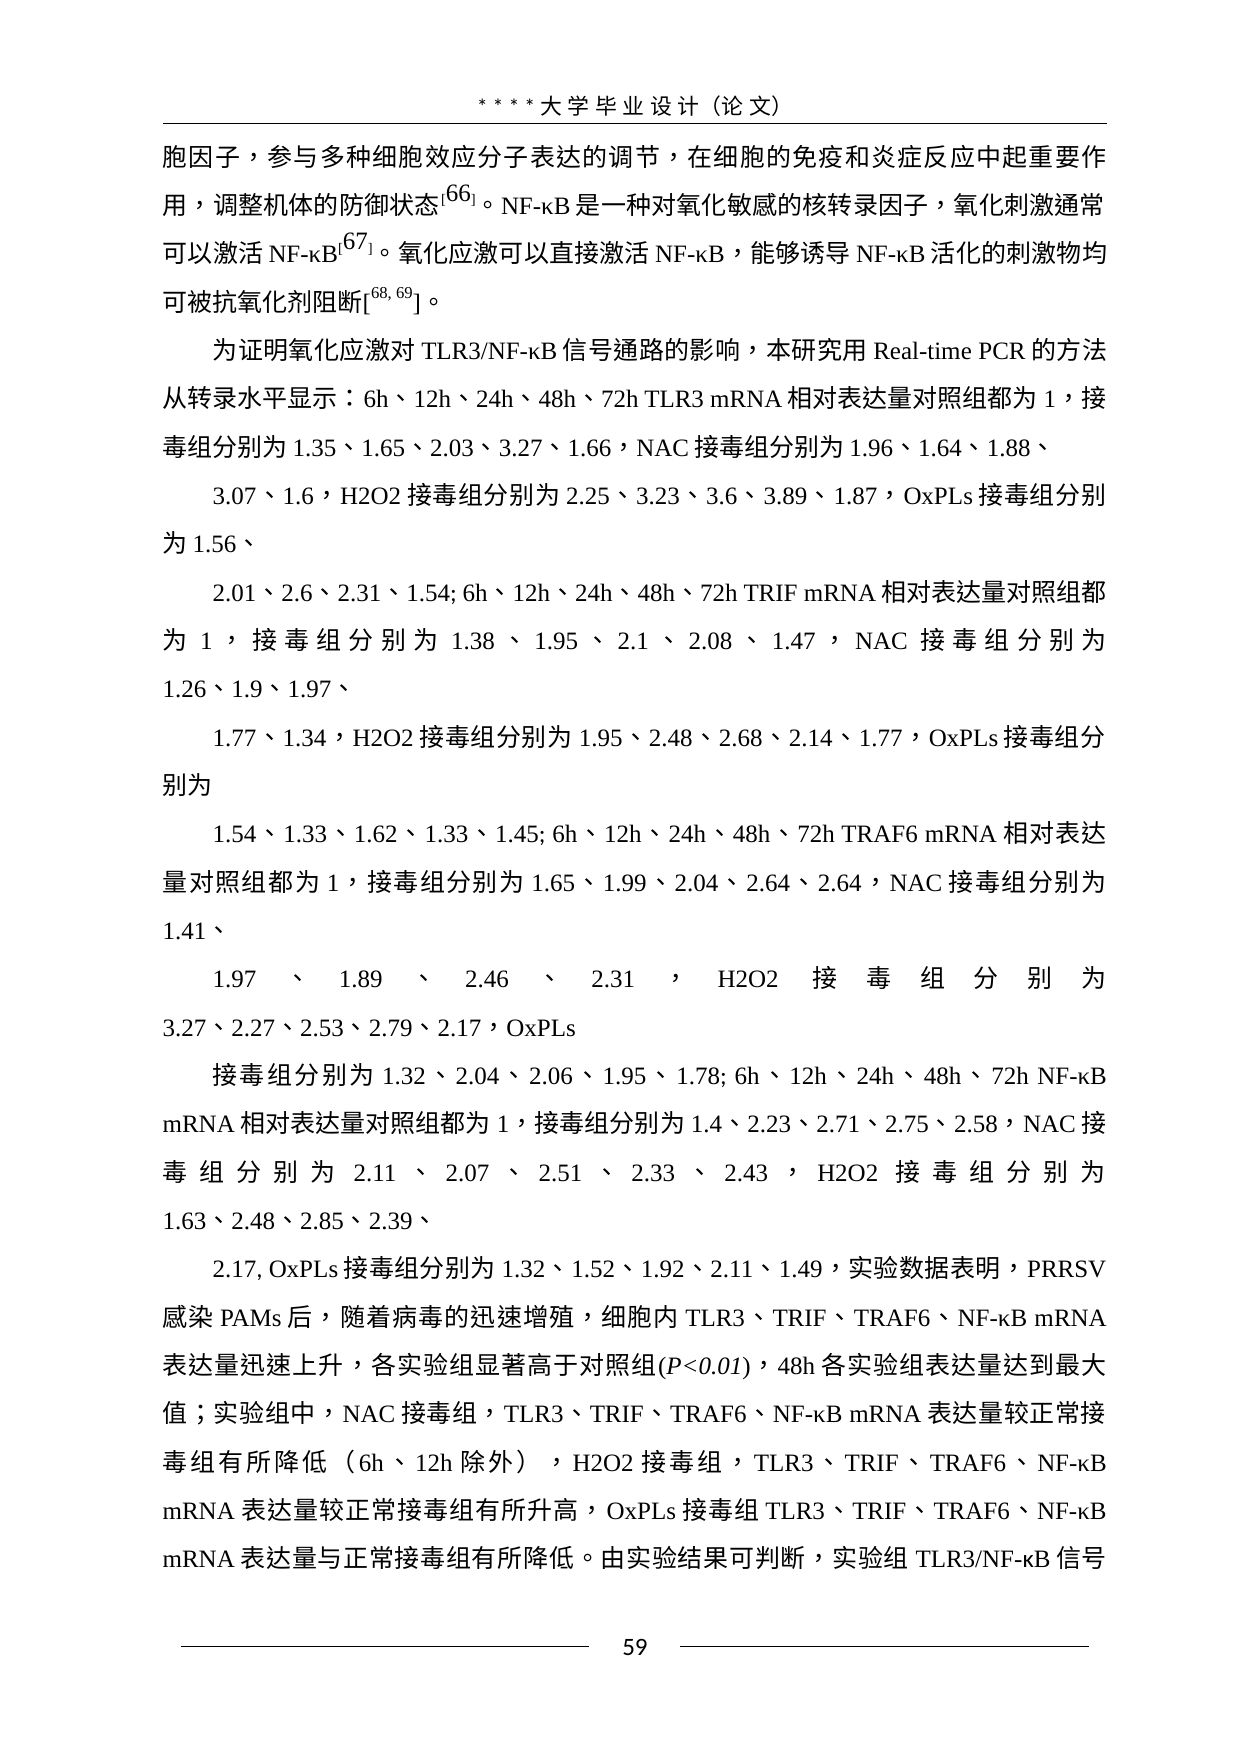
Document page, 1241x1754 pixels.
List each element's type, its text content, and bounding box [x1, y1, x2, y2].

text 为证明氧化应激对TLR3/NF-κB信号通路的影响，本研究用Real-time PCR的方法从转录水平显示：6h、12h、24h、48h、72h TLR3 mRNA相对表达量对照组都为1，接毒组分别为1.35、1.65、2.03、3.27、1.66，NAC接毒组分别为1.96、1.64、1.88、 [162, 317, 1107, 462]
text 2.01、2.6、2.31、1.54; 6h、12h、24h、48h、72h TRIF mRNA相对表达量对照组都为1，接毒组分别为1.38、1.95、2.1、2.08、1.47，NAC接毒组分别为1.26、1.9、1.97、 [162, 559, 1107, 704]
text 1.77、1.34，H2O2接毒组分别为1.95、2.48、2.68、2.14、1.77，OxPLs接毒组分别为 [162, 704, 1107, 801]
text 1.54、1.33、1.62、1.33、1.45; 6h、12h、24h、48h、72h TRAF6 mRNA相对表达量对照组都为1，接毒组分别为1.65、1.99、2.04、2.64、2.64，NAC接毒组分别为1.41、 [162, 801, 1107, 946]
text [162, 124, 1107, 317]
text 接毒组分别为1.32、2.04、2.06、1.95、1.78; 6h、12h、24h、48h、72h NF-κB mRNA相对表达量对照组都为1，接毒组分别为1.4、2.23、2.71、2.75、2.58，NAC接毒组分别为2.11、2.07、2.51、2.33、2.43，H2O2接毒组分别为1.63、2.48、2.85、2.39、 [162, 1042, 1107, 1236]
text 3.07、1.6，H2O2接毒组分别为2.25、3.23、3.6、3.89、1.87，OxPLs接毒组分别为1.56、 [162, 462, 1107, 559]
text 1.97、1.89、2.46、2.31，H2O2接毒组分别为3.27、2.27、2.53、2.79、2.17，OxPLs [162, 946, 1107, 1042]
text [162, 1236, 1107, 1574]
